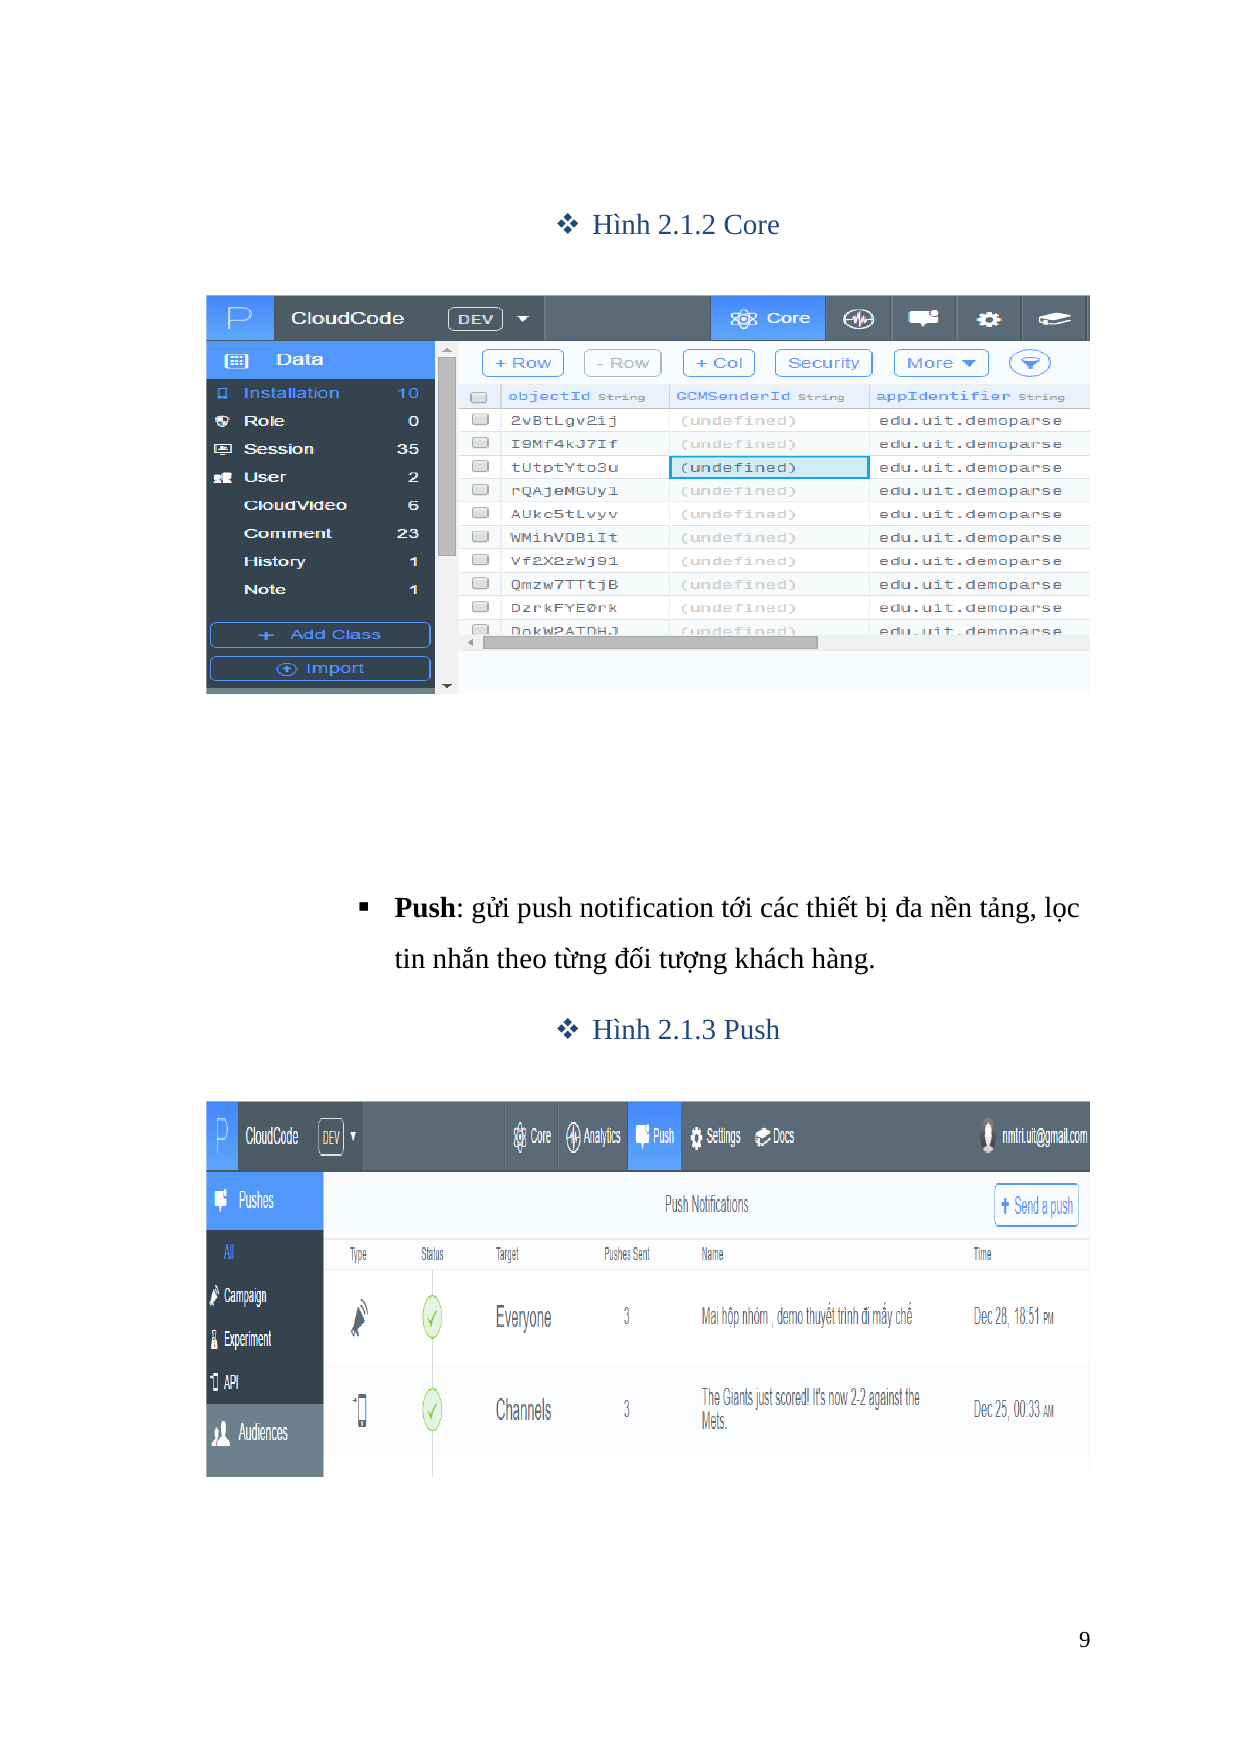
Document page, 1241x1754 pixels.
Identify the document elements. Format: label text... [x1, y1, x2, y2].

picture [206, 295, 1090, 694]
list Hình 2.1.2 Core [244, 207, 1090, 240]
list Push: gửi push notification tới các thiết bị đa nền tảng, lọc tin nhắn theo từng đối tượng khách hàng. [357, 891, 1090, 974]
picture [206, 1101, 1090, 1477]
list Hình 2.1.3 Push [244, 1012, 1090, 1046]
